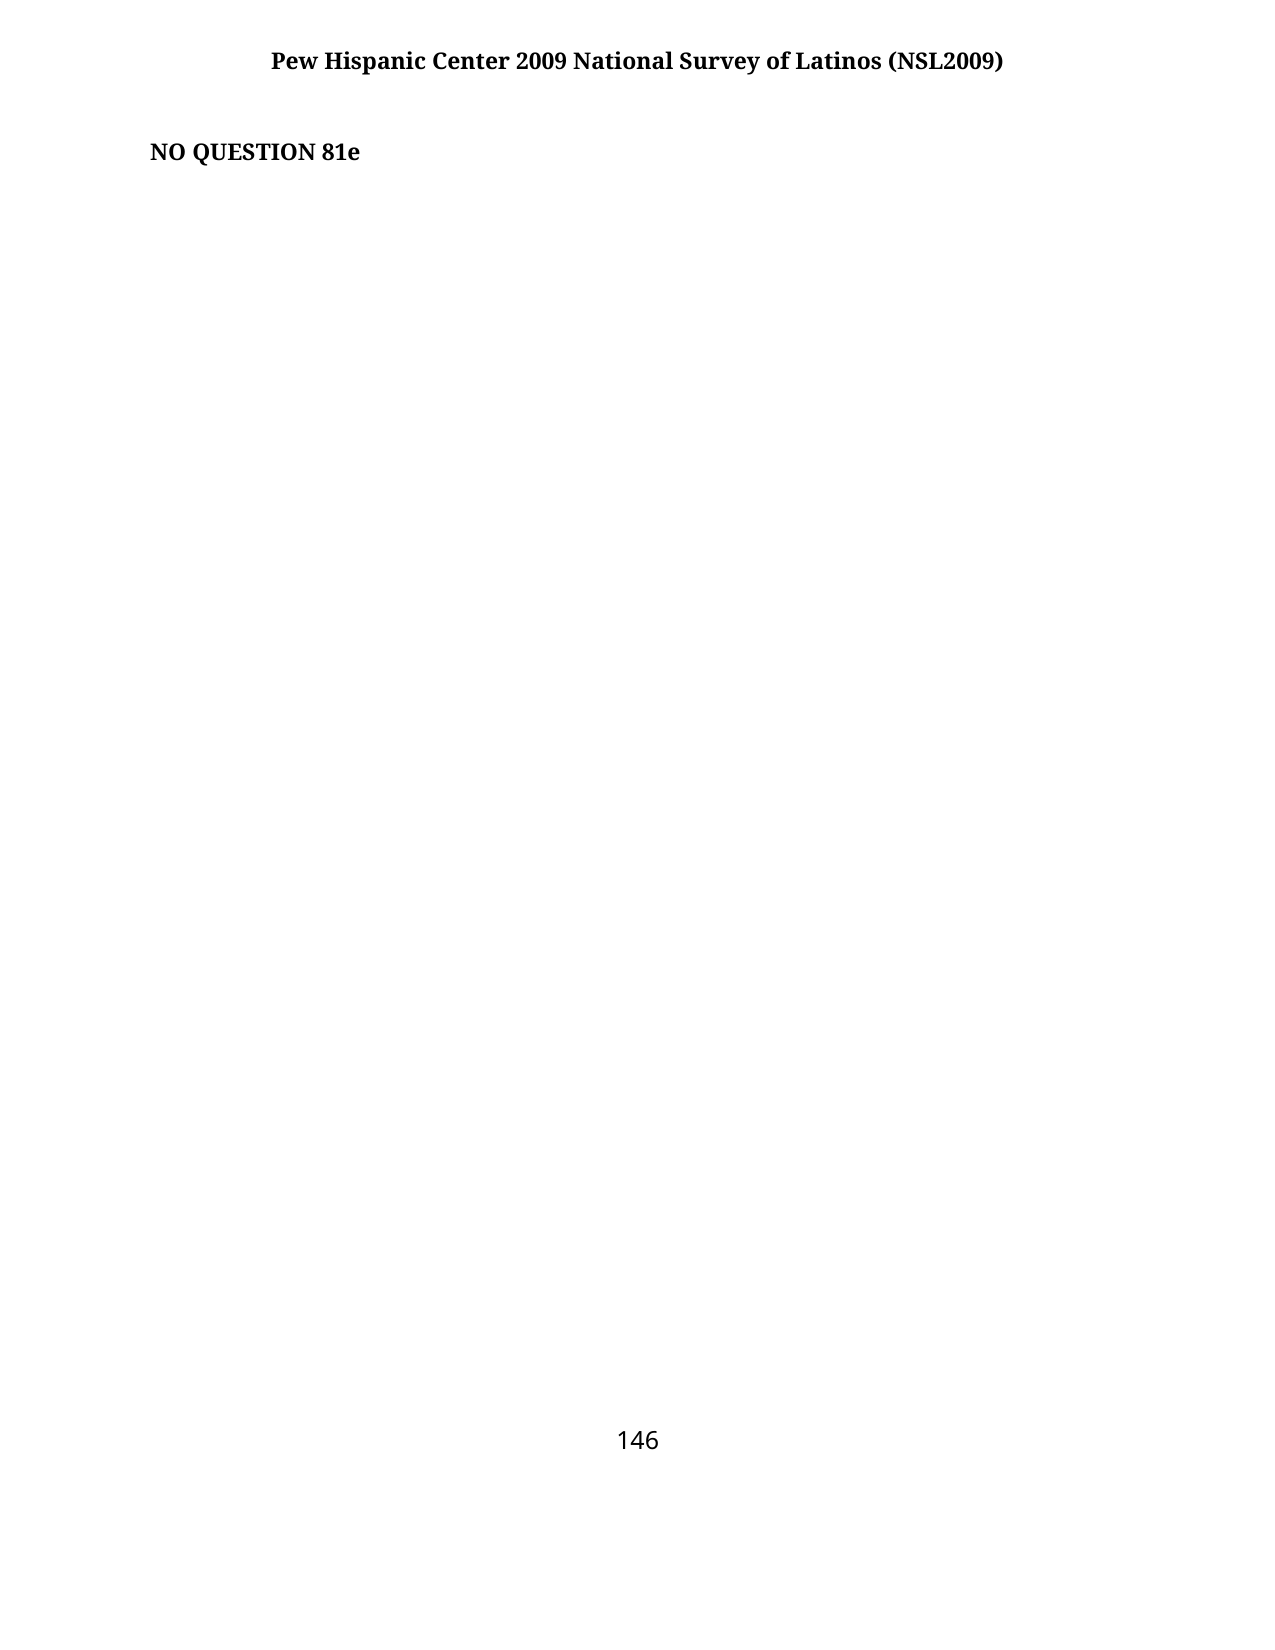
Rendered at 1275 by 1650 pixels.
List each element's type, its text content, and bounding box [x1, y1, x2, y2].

text NO QUESTION 81e [150, 136, 1125, 167]
